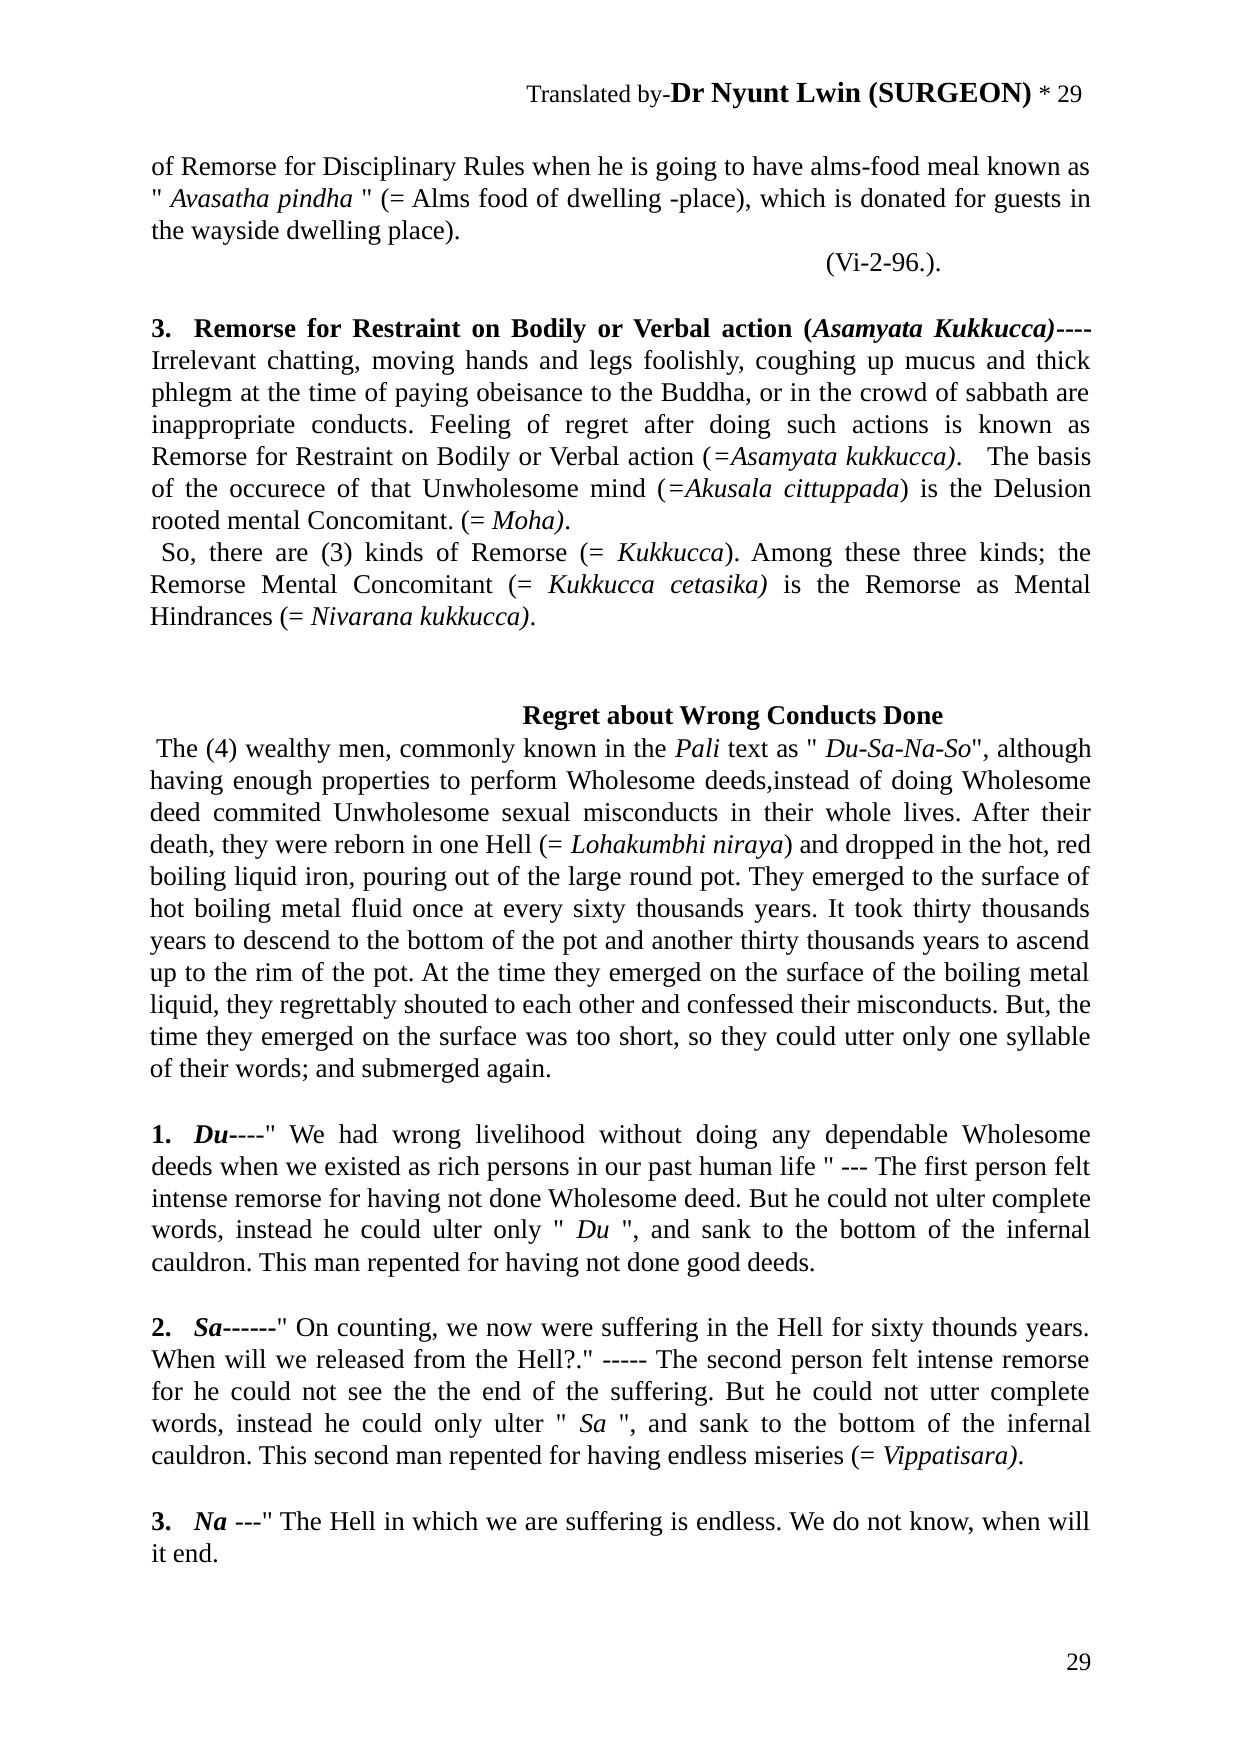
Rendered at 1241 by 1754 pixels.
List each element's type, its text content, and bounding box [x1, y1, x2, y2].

list Remorse for Restraint on Bodily or Verbal action (Asamyata Kukkucca)---- Irrelevant chatting, moving hands and legs foolishly, coughing up mucus and thick phlegm at the time of paying obeisance to the Buddha, or in the crowd of sabbath are inappropriate conducts. Feeling of regret after doing such actions is known as Remorse for Restraint on Bodily or Verbal action (=Asamyata kukkucca). The basis of the occurece of that Unwholesome mind (=Akusala cittuppada) is the Delusion rooted mental Concomitant. (= Moha). [151, 312, 1092, 535]
list Na ---" The Hell in which we are suffering is endless. We do not know, when will it end. [151, 1505, 1092, 1568]
subtitle Regret about Wrong Conducts Done [148, 699, 1092, 730]
list Sa------" On counting, we now were suffering in the Hell for sixty thounds years. When will we released from the Hell?." ----- The second person felt intense remorse for he could not see the the end of the suffering. But he could not utter complete words, instead he could only ulter " Sa ", and sank to the bottom of the infernal cauldron. This second man repented for having endless miseries (= Vippatisara). [151, 1311, 1092, 1470]
text So, there are (3) kinds of Remorse (= Kukkucca). Among these three kinds; the Remorse Mental Concomitant (= Kukkucca cetasika) is the Remorse as Mental Hindrances (= Nivarana kukkucca). [148, 536, 1092, 631]
text The (4) wealthy men, commonly known in the Pali text as " Du-Sa-Na-So", although having enough properties to perform Wholesome deeds,instead of doing Wholesome deed commited Unwholesome sexual misconducts in their whole lives. After their death, they were reborn in one Hell (= Lohakumbhi niraya) and dropped in the hot, red boiling liquid iron, pouring out of the large round pot. They emerged to the surface of hot boiling metal fluid once at every sixty thousands years. It took thirty thousands years to descend to the bottom of the pot and another thirty thousands years to ascend up to the rim of the pot. At the time they emerged on the surface of the boiling metal liquid, they regrettably shouted to each other and confessed their misconducts. But, the time they emerged on the surface was too short, so they could utter only one syllable of their words; and submerged again. [148, 732, 1092, 1083]
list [151, 150, 1092, 246]
text (Vi-2-96.). [148, 246, 1092, 278]
list Du----" We had wrong livelihood without doing any dependable Wholesome deeds when we existed as rich persons in our past human life " --- The first person felt intense remorse for having not done Wholesome deed. But he could not ulter complete words, instead he could ulter only " Du ", and sank to the bottom of the infernal cauldron. This man repented for having not done good deeds. [151, 1118, 1092, 1277]
